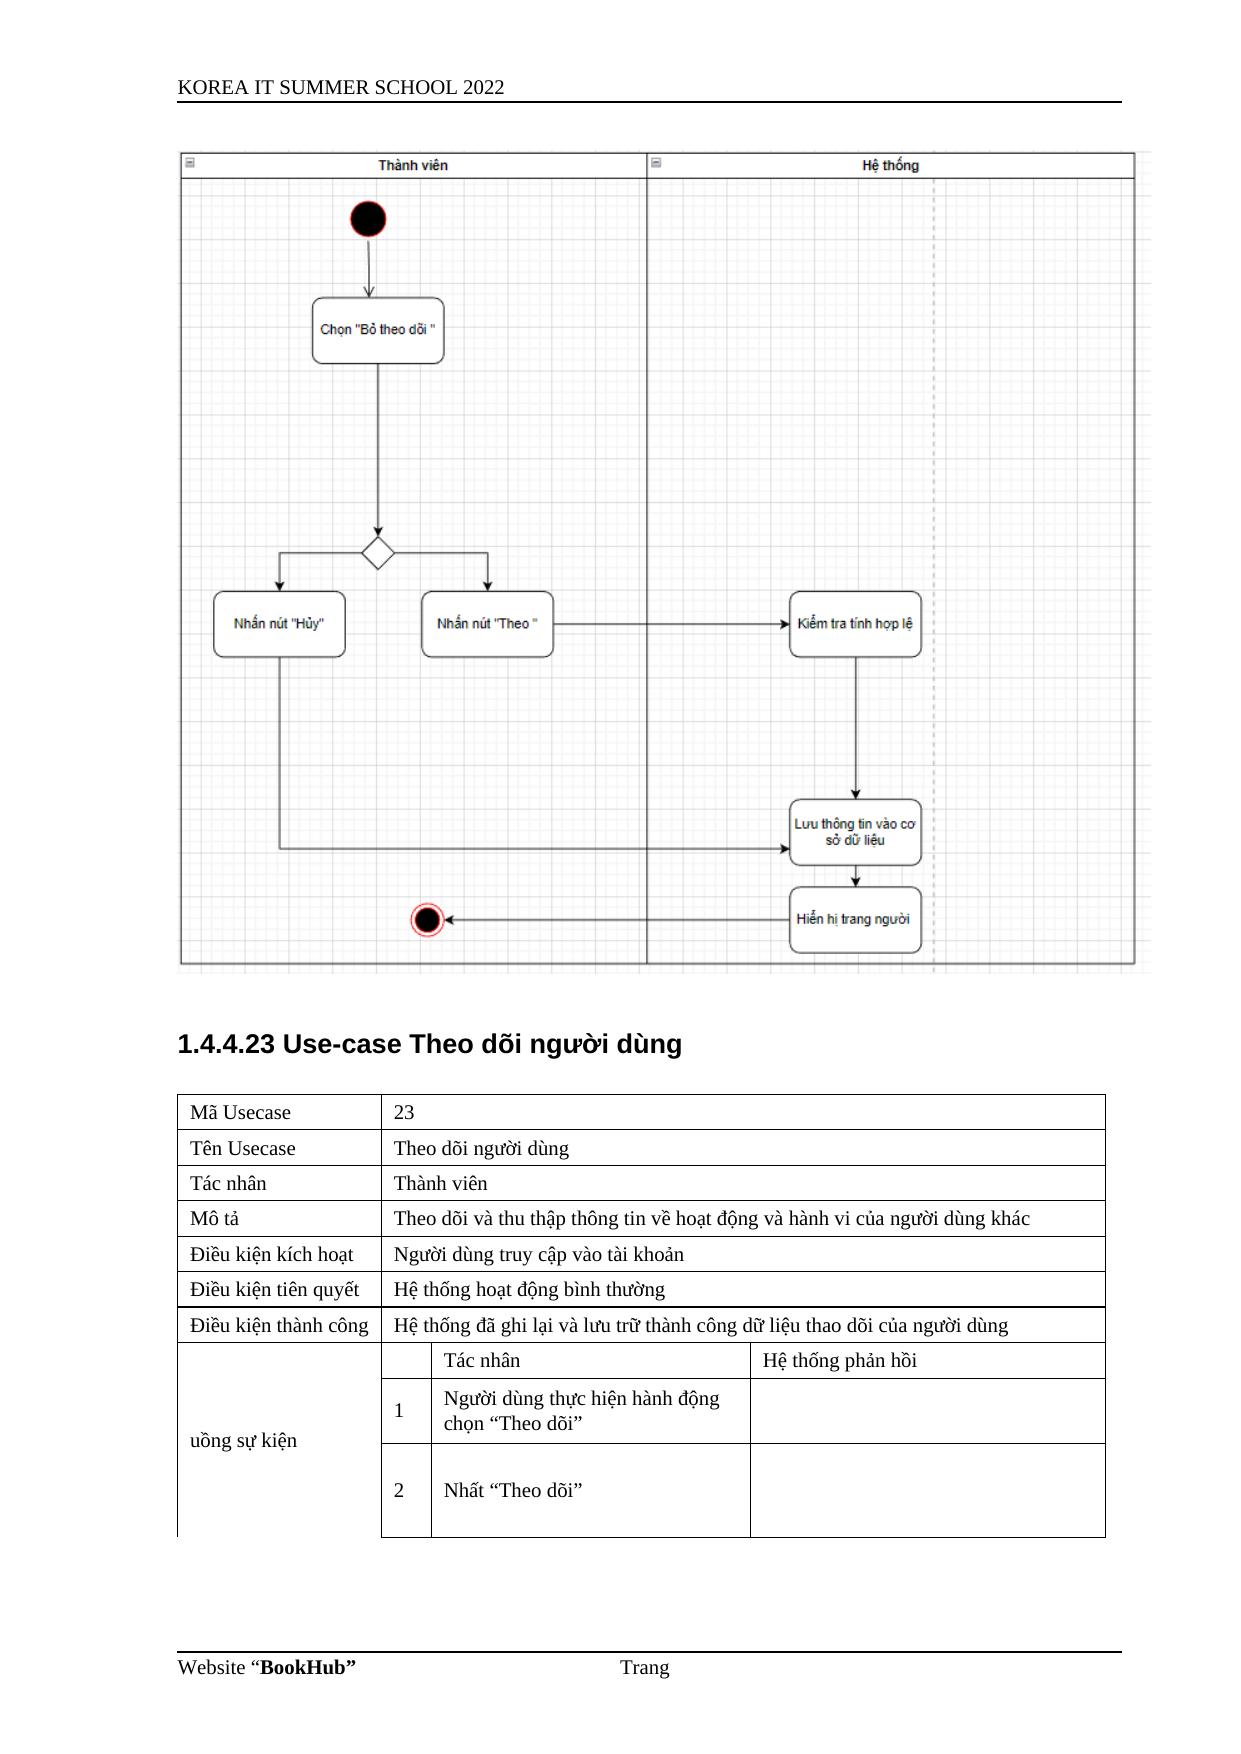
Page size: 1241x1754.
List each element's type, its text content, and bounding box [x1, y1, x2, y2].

table_cell Hệ thống đã ghi lại và lưu trữ thành công dữ liệu thao dõi của người dùng [382, 1308, 1105, 1342]
table_cell Tác nhân [178, 1166, 381, 1200]
table_cell Theo dõi và thu thập thông tin về hoạt động và hành vi của người dùng khác [382, 1201, 1105, 1236]
table_cell Điều kiện thành công [178, 1308, 381, 1342]
table_cell Nhất “Theo dõi” [432, 1444, 750, 1537]
table_cell Mô tả [178, 1201, 381, 1236]
table_cell Tên Usecase [178, 1130, 381, 1165]
table_cell Người dùng thực hiện hành động chọn “Theo dõi” [432, 1379, 750, 1442]
subtitle 1.4.4.23 Use-case Theo dõi người dùng [177, 1028, 1122, 1059]
table_header Mã Usecase [178, 1095, 381, 1129]
table_cell uồng sự kiện [178, 1343, 381, 1537]
picture [177, 150, 1152, 974]
table_cell Thành viên [382, 1166, 1105, 1200]
table_cell Hệ thống hoạt động bình thường [382, 1272, 1105, 1306]
table_header 23 [382, 1095, 1105, 1129]
table_cell [382, 1343, 431, 1377]
table_cell Theo dõi người dùng [382, 1130, 1105, 1165]
table_cell Điều kiện kích hoạt [178, 1237, 381, 1271]
table_cell 2 [382, 1444, 431, 1537]
table_cell 1 [382, 1379, 431, 1442]
table_cell Người dùng truy cập vào tài khoản [382, 1237, 1105, 1271]
table_cell [751, 1379, 1105, 1442]
table_cell [751, 1444, 1105, 1537]
table_cell Tác nhân [432, 1343, 750, 1377]
table_cell Điều kiện tiên quyết [178, 1272, 381, 1306]
table_cell Hệ thống phản hồi [751, 1343, 1105, 1377]
